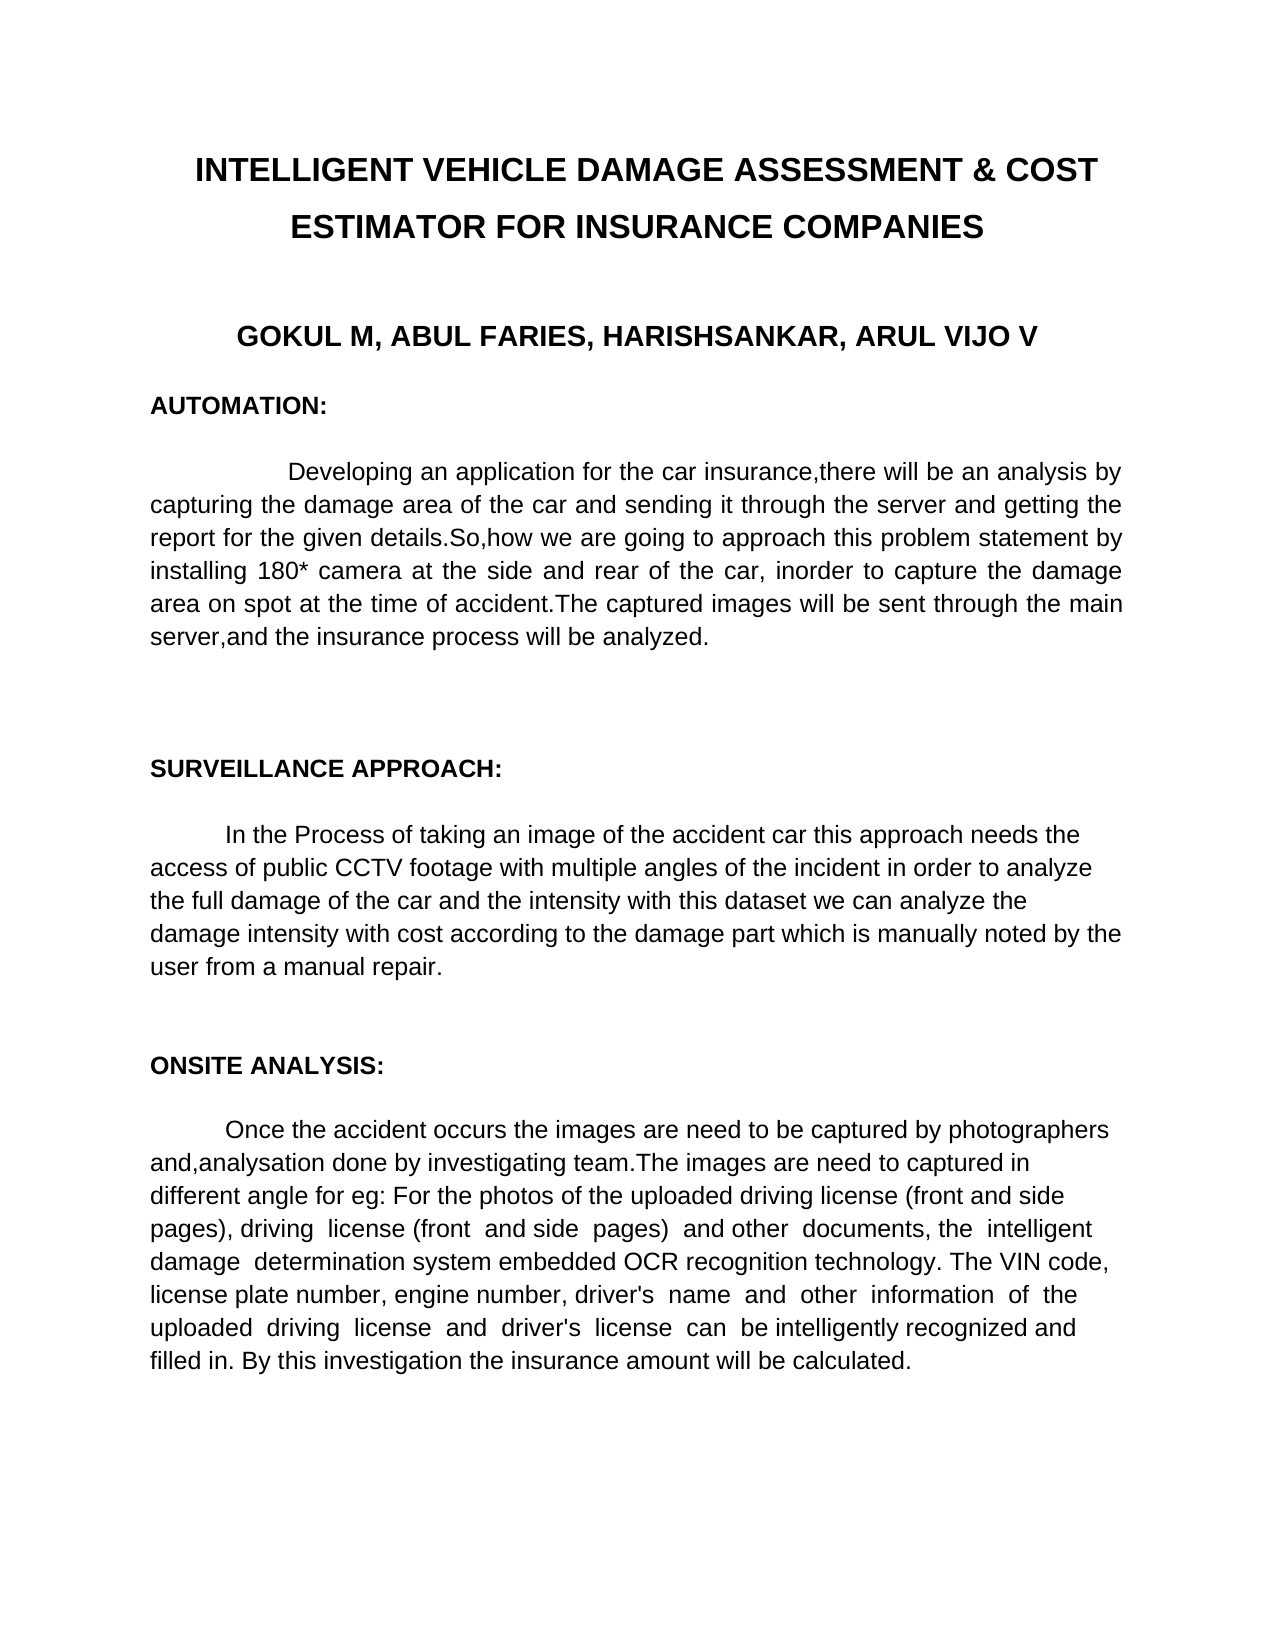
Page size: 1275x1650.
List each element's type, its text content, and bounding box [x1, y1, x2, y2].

text AUTOMATION: [150, 391, 1125, 419]
text GOKUL M, ABUL FARIES, HARISHSANKAR, ARUL VIJO V [150, 319, 1125, 353]
text Once the accident occurs the images are need to be captured by photographers and,analysation done by investigating team.The images are need to captured in different angle for eg: For the photos of the uploaded driving license (front and side pages), driving license (front and side pages) and other documents, the intelligent damage determination system embedded OCR recognition technology. The VIN code, license plate number, engine number, driver's name and other information of the uploaded driving license and driver's license can be intelligently recognized and filled in. By this investigation the insurance amount will be calculated. [150, 1115, 1125, 1374]
text SURVEILLANCE APPROACH: [150, 754, 1125, 783]
text INTELLIGENT VEHICLE DAMAGE ASSESSMENT & COST ESTIMATOR FOR INSURANCE COMPANIES [150, 150, 1125, 246]
text In the Process of taking an image of the accident car this approach needs the access of public CCTV footage with multiple angles of the incident in order to analyze the full damage of the car and the intensity with this dataset we can analyze the damage intensity with cost according to the damage part which is manually noted by the user from a manual repair. [150, 820, 1125, 981]
text ONSITE ANALYSIS: [150, 1051, 1125, 1080]
text Developing an application for the car insurance,there will be an analysis by capturing the damage area of the car and sending it through the server and getting the report for the given details.So,how we are going to approach this problem statement by installing 180* camera at the side and rear of the car, inorder to capture the damage area on spot at the time of accident.The captured images will be sent through the main server,and the insurance process will be analyzed. [150, 457, 1125, 651]
